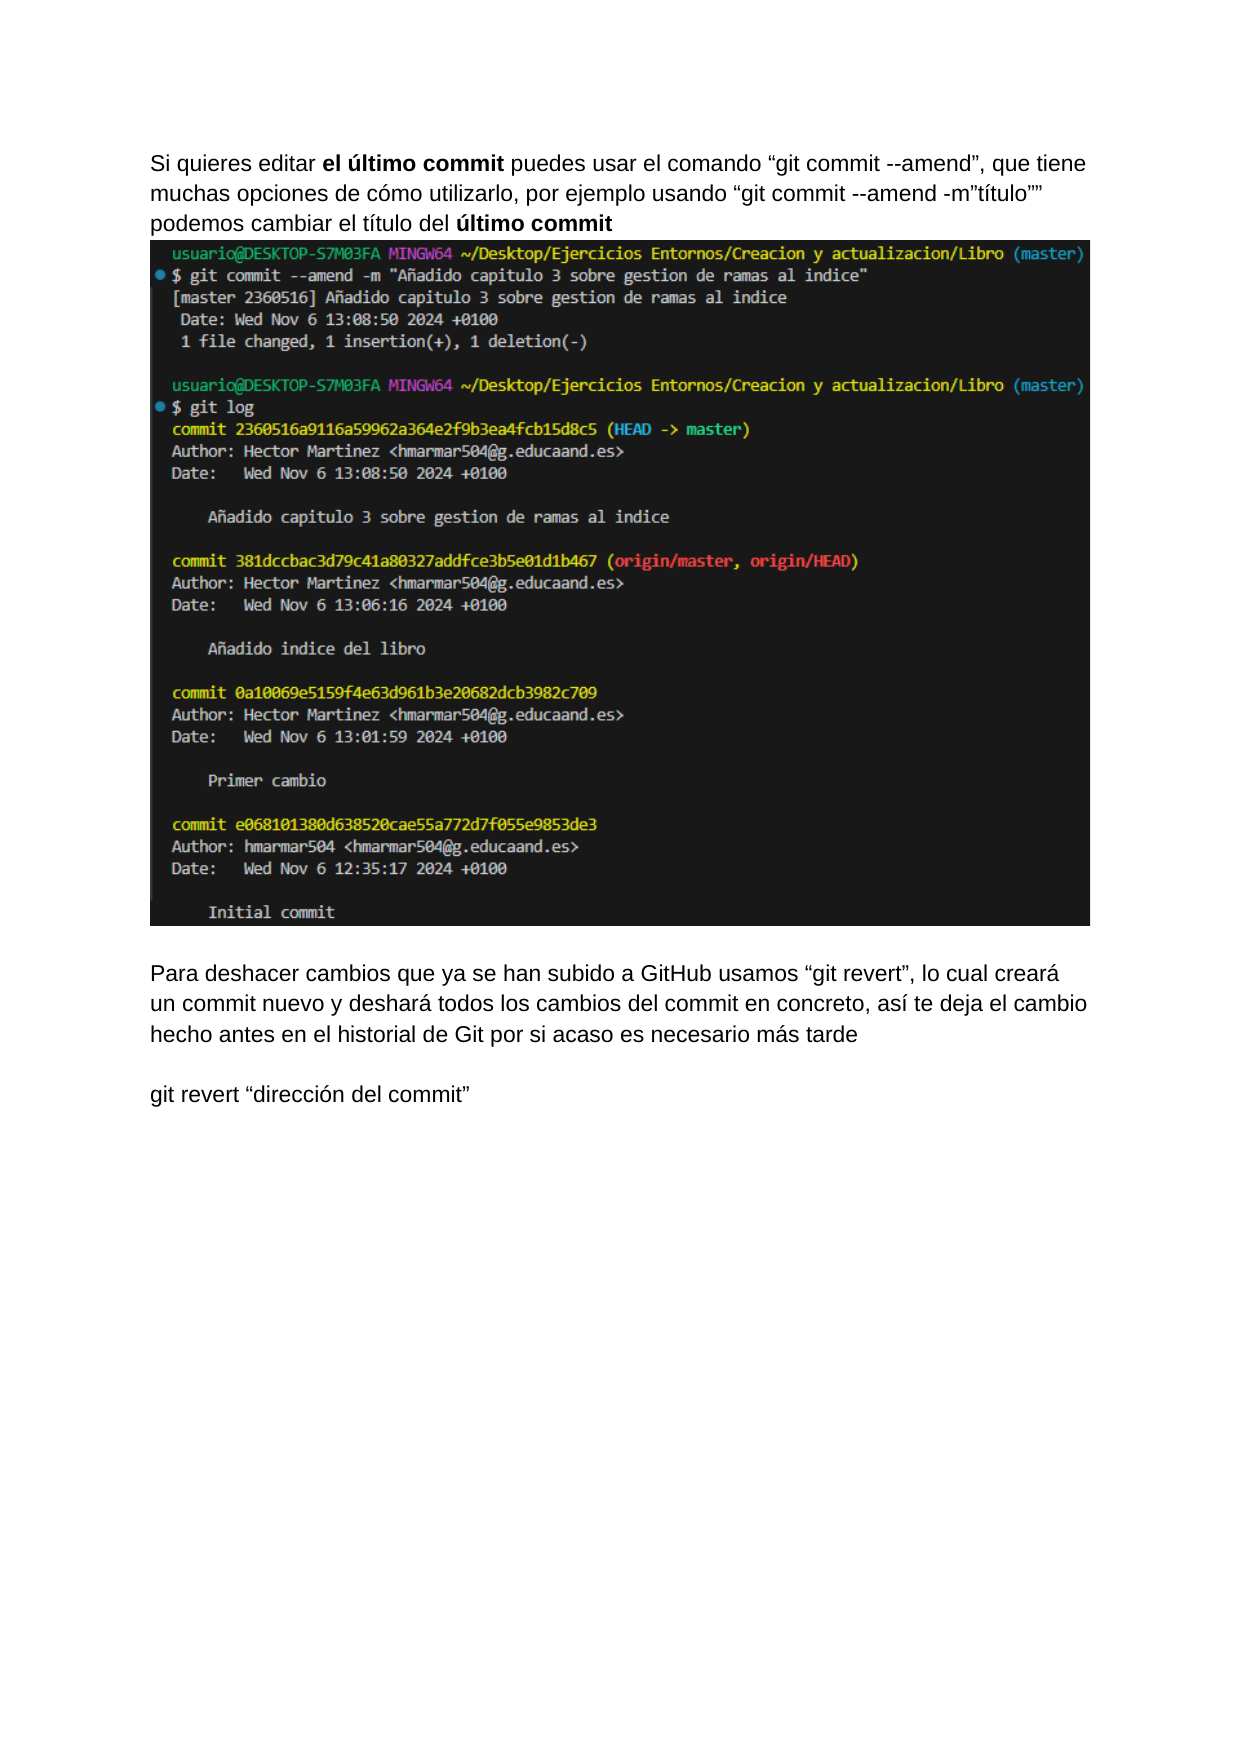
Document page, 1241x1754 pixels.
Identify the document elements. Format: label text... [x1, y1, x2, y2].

text Si quieres editar el último commit puedes usar el comando “git commit --amend”, que tiene muchas opciones de cómo utilizarlo, por ejemplo usando “git commit --amend -m”título”” podemos cambiar el título del último commit [150, 150, 1090, 240]
text Para deshacer cambios que ya se han subido a GitHub usamos “git revert”, lo cual creará un commit nuevo y deshará todos los cambios del commit en concreto, así te deja el cambio hecho antes en el historial de Git por si acaso es necesario más tarde [150, 960, 1090, 1047]
text git revert “dirección del commit” [150, 1081, 1090, 1107]
picture [150, 240, 1091, 926]
